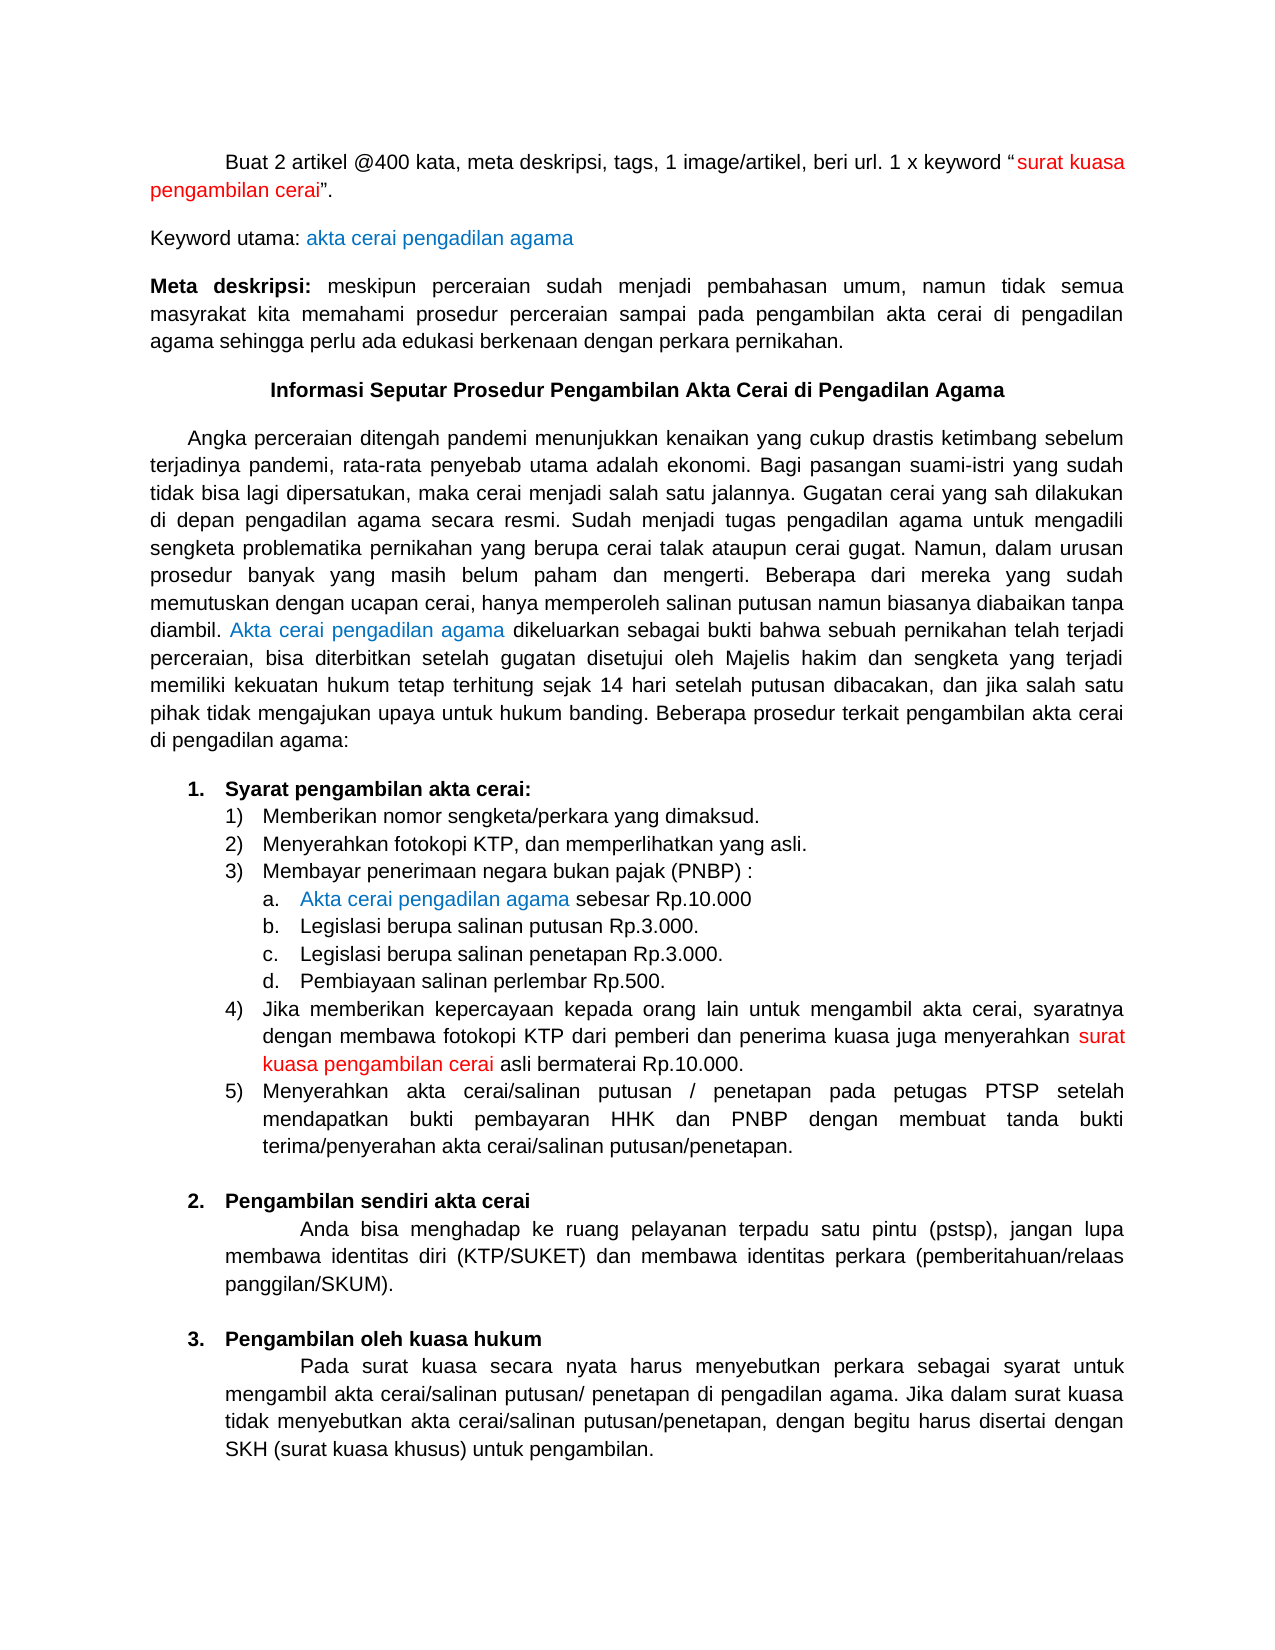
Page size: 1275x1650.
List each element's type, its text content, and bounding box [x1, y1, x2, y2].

list Pengambilan sendiri akta cerai [187, 1189, 1125, 1213]
list Pembiayaan salinan perlembar Rp.500. [262, 969, 1125, 993]
text Keyword utama: akta cerai pengadilan agama [150, 226, 1125, 250]
text Angka perceraian ditengah pandemi menunjukkan kenaikan yang cukup drastis ketimbang sebelum terjadinya pandemi, rata-rata penyebab utama adalah ekonomi. Bagi pasangan suami-istri yang sudah tidak bisa lagi dipersatukan, maka cerai menjadi salah satu jalannya. Gugatan cerai yang sah dilakukan di depan pengadilan agama secara resmi. Sudah menjadi tugas pengadilan agama untuk mengadili sengketa problematika pernikahan yang berupa cerai talak ataupun cerai gugat. Namun, dalam urusan prosedur banyak yang masih belum paham dan mengerti. Beberapa dari mereka yang sudah memutuskan dengan ucapan cerai, hanya memperoleh salinan putusan namun biasanya diabaikan tanpa diambil. Akta cerai pengadilan agama dikeluarkan sebagai bukti bahwa sebuah pernikahan telah terjadi perceraian, bisa diterbitkan setelah gugatan disetujui oleh Majelis hakim dan sengketa yang terjadi memiliki kekuatan hukum tetap terhitung sejak 14 hari setelah putusan dibacakan, dan jika salah satu pihak tidak mengajukan upaya untuk hukum banding. Beberapa prosedur terkait pengambilan akta cerai di pengadilan agama: [150, 426, 1125, 752]
text Buat 2 artikel @400 kata, meta deskripsi, tags, 1 image/artikel, beri url. 1 x keyword “surat kuasa pengambilan cerai”. [150, 150, 1125, 201]
text Informasi Seputar Prosedur Pengambilan Akta Cerai di Pengadilan Agama [150, 377, 1125, 401]
list Menyerahkan fotokopi KTP, dan memperlihatkan yang asli. [225, 832, 1125, 856]
list Anda bisa menghadap ke ruang pelayanan terpadu satu pintu (pstsp), jangan lupa membawa identitas diri (KTP/SUKET) dan membawa identitas perkara (pemberitahuan/relaas panggilan/SKUM). [225, 1217, 1125, 1296]
list Legislasi berupa salinan penetapan Rp.3.000. [262, 942, 1125, 966]
list Legislasi berupa salinan putusan Rp.3.000. [262, 914, 1125, 938]
list Membayar penerimaan negara bukan pajak (PNBP) : [225, 859, 1125, 883]
list Akta cerai pengadilan agama sebesar Rp.10.000 [262, 887, 1125, 911]
list Menyerahkan akta cerai/salinan putusan / penetapan pada petugas PTSP setelah mendapatkan bukti pembayaran HHK dan PNBP dengan membuat tanda bukti terima/penyerahan akta cerai/salinan putusan/penetapan. [225, 1079, 1125, 1158]
list Syarat pengambilan akta cerai: [187, 777, 1125, 801]
list Pengambilan oleh kuasa hukum [187, 1327, 1125, 1351]
text Meta deskripsi: meskipun perceraian sudah menjadi pembahasan umum, namun tidak semua masyrakat kita memahami prosedur perceraian sampai pada pengambilan akta cerai di pengadilan agama sehingga perlu ada edukasi berkenaan dengan perkara pernikahan. [150, 274, 1125, 353]
list Pada surat kuasa secara nyata harus menyebutkan perkara sebagai syarat untuk mengambil akta cerai/salinan putusan/ penetapan di pengadilan agama. Jika dalam surat kuasa tidak menyebutkan akta cerai/salinan putusan/penetapan, dengan begitu harus disertai dengan SKH (surat kuasa khusus) untuk pengambilan. [225, 1354, 1125, 1461]
list Jika memberikan kepercayaan kepada orang lain untuk mengambil akta cerai, syaratnya dengan membawa fotokopi KTP dari pemberi dan penerima kuasa juga menyerahkan surat kuasa pengambilan cerai asli bermaterai Rp.10.000. [225, 997, 1125, 1076]
list Memberikan nomor sengketa/perkara yang dimaksud. [225, 804, 1125, 828]
